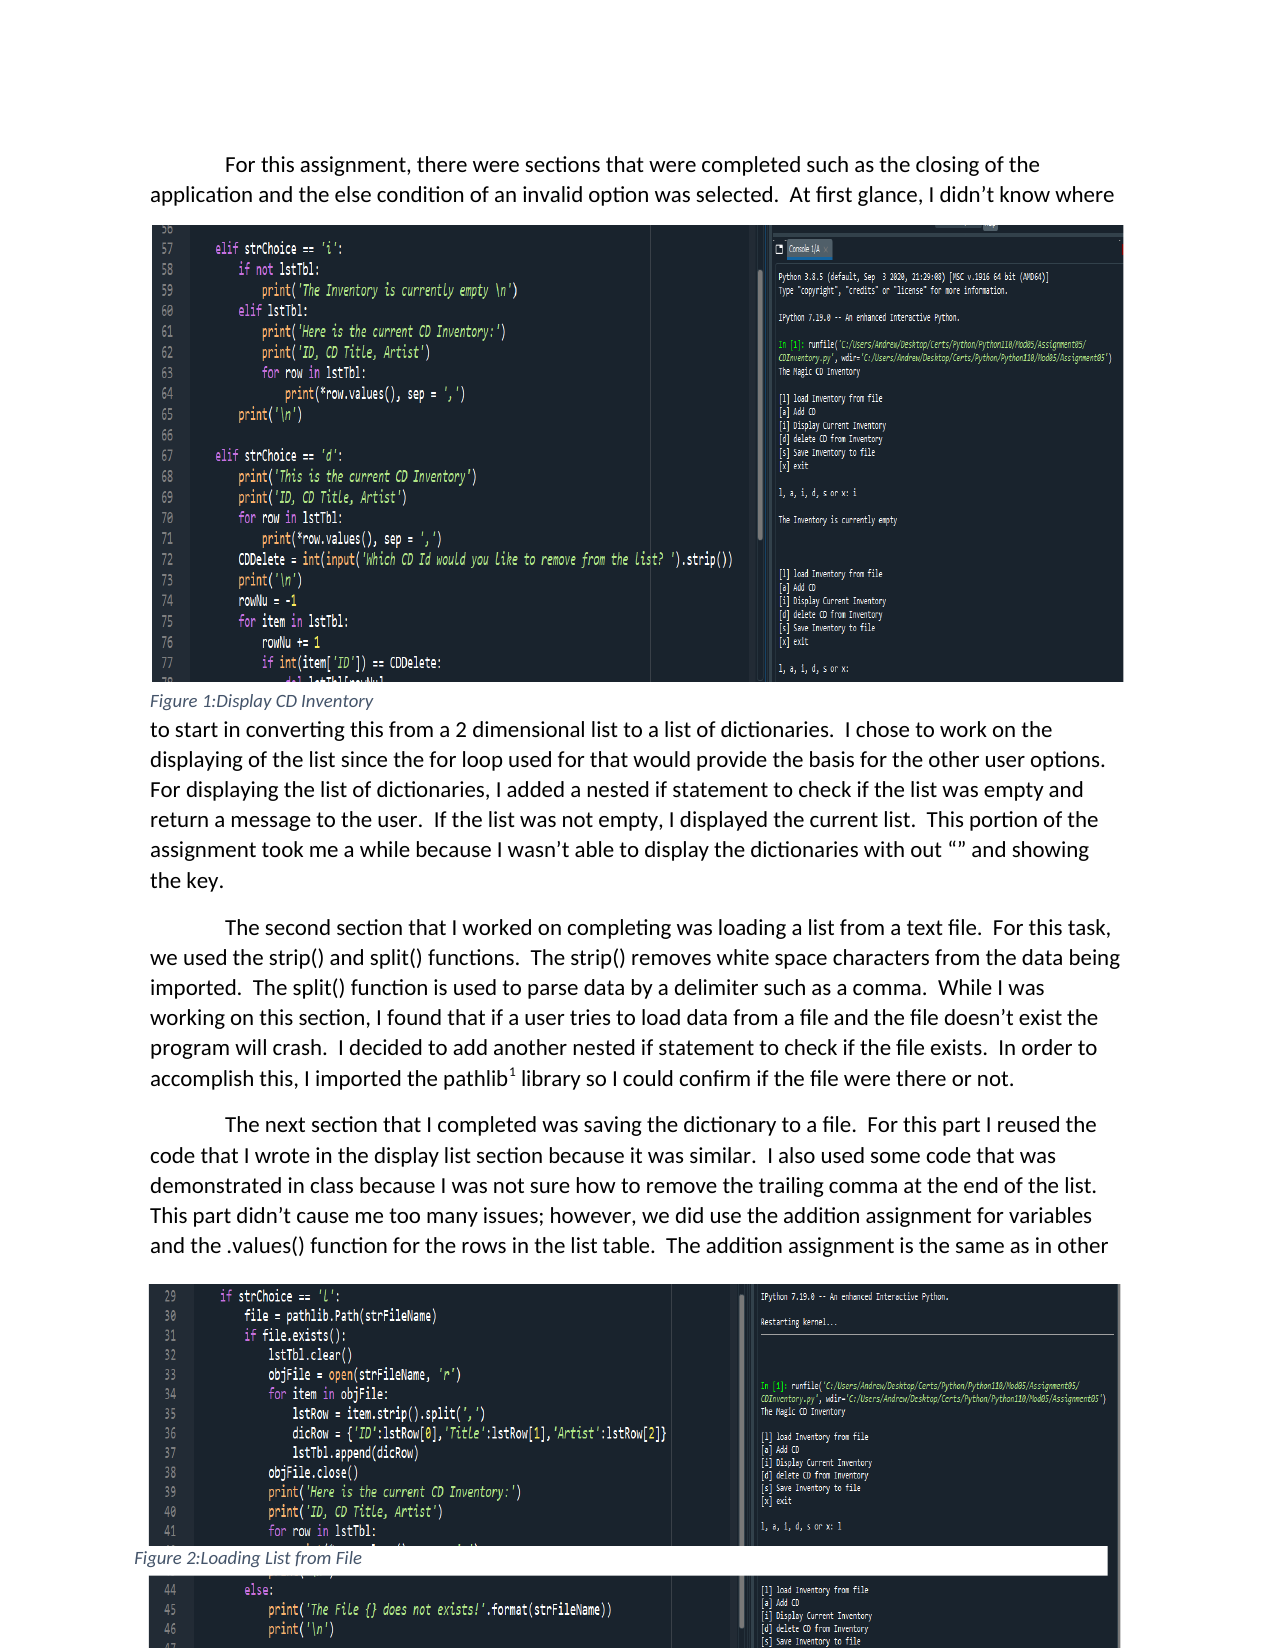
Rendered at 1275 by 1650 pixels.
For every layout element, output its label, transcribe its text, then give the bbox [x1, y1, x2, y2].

picture [148, 1284, 1120, 1647]
text The second section that I worked on completing was loading a list from a text file. For this task, we used the strip() and split() functions. The strip() removes white space characters from the data being imported. The split() function is used to parse data by a delimiter such as a comma. While I was working on this section, I found that if a user tries to load data from a file and the file doesn’t exist the program will crash. I decided to add another nested if statement to check if the file exists. In order to accomplish this, I imported the pathlib library so I could confirm if the file were there or not. [150, 913, 1125, 1092]
picture [151, 225, 1124, 681]
